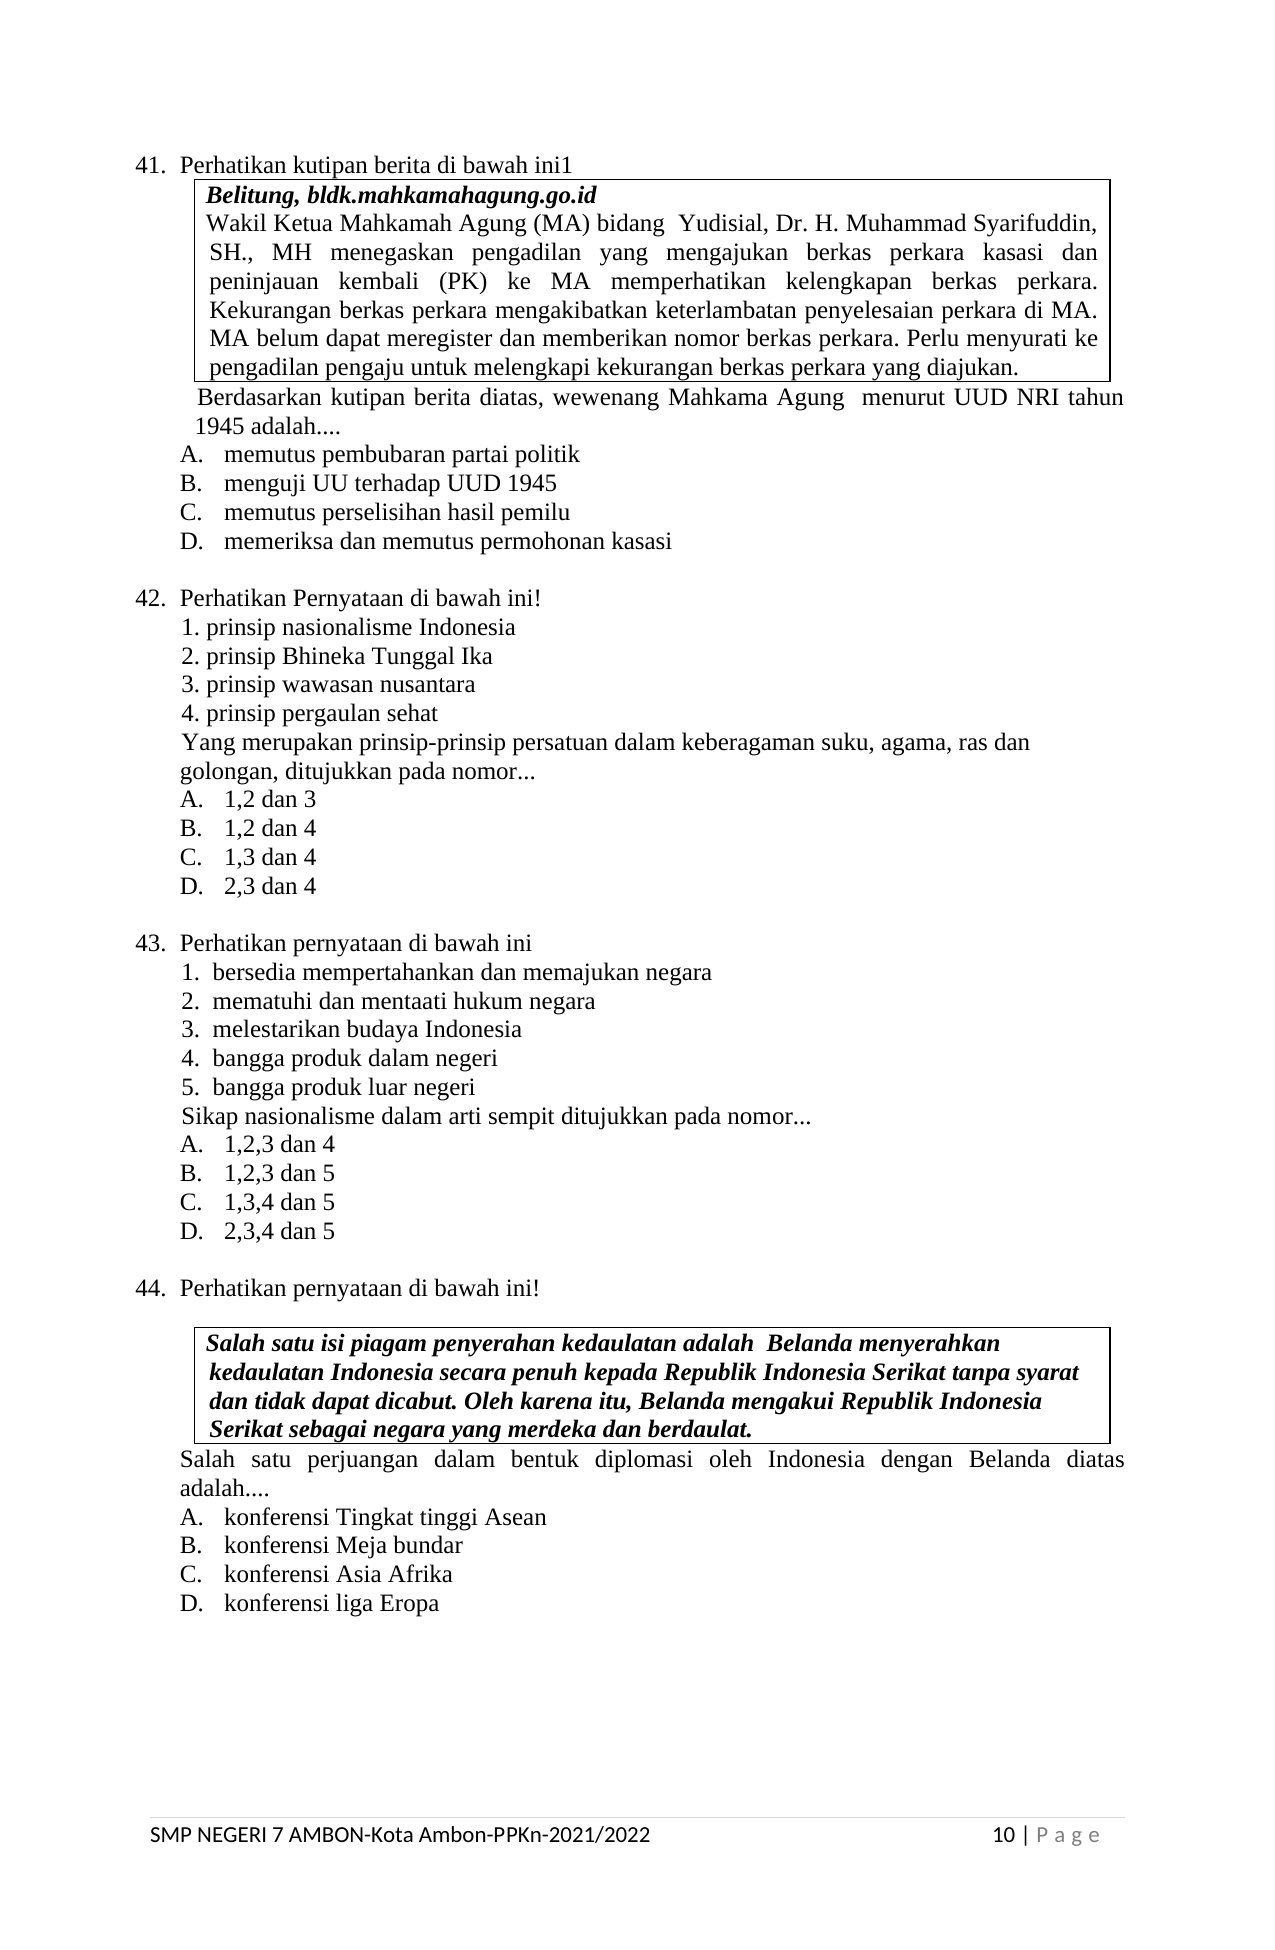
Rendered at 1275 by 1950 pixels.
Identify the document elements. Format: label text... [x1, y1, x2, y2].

text 3. melestarikan budaya Indonesia [150, 1014, 1125, 1043]
list 2,3,4 dan 5 [179, 1216, 1125, 1244]
list memeriksa dan memutus permohonan kasasi [179, 526, 1125, 554]
list 1,3,4 dan 5 [179, 1187, 1125, 1216]
list Perhatikan pernyataan di bawah ini [135, 928, 1125, 957]
list konferensi Asia Afrika [179, 1559, 1125, 1588]
text Yang merupakan prinsip-prinsip persatuan dalam keberagaman suku, agama, ras dan golongan, ditujukkan pada nomor... [150, 727, 1125, 784]
text 4. bangga produk dalam negeri [150, 1043, 1125, 1072]
list konferensi Meja bundar [179, 1531, 1125, 1559]
list Perhatikan pernyataan di bawah ini! [135, 1273, 1125, 1302]
list Perhatikan kutipan berita di bawah ini1 [135, 150, 1125, 179]
list 1,2,3 dan 5 [179, 1158, 1125, 1187]
table_header Belitung, bldk.mahkamahagung.go.id Wakil Ketua Mahkamah Agung (MA) bidang Yudisial, Dr. H. Muhammad Syarifuddin, SH., MH menegaskan pengadilan yang mengajukan berkas perkara kasasi dan peninjauan kembali (PK) ke MA memperhatikan kelengkapan berkas perkara. Kekurangan berkas perkara mengakibatkan keterlambatan penyelesaian perkara di MA. MA belum dapat meregister dan memberikan nomor berkas perkara. Perlu menyurati ke pengadilan pengaju untuk melengkapi kekurangan berkas perkara yang diajukan. [195, 180, 1109, 381]
text Salah satu perjuangan dalam bentuk diplomasi oleh Indonesia dengan Belanda diatas adalah.... [179, 1444, 1125, 1502]
list konferensi liga Eropa [179, 1588, 1125, 1617]
text 2. prinsip Bhineka Tunggal Ika [150, 641, 1125, 669]
list 2,3 dan 4 [179, 871, 1125, 899]
text 5. bangga produk luar negeri [150, 1072, 1125, 1101]
table_header Salah satu isi piagam penyerahan kedaulatan adalah Belanda menyerahkan kedaulatan Indonesia secara penuh kepada Republik Indonesia Serikat tanpa syarat dan tidak dapat dicabut. Oleh karena itu, Belanda mengakui Republik Indonesia Serikat sebagai negara yang merdeka dan berdaulat. [195, 1328, 1109, 1443]
text 2. mematuhi dan mentaati hukum negara [150, 986, 1125, 1014]
list Perhatikan Pernyataan di bawah ini! [135, 583, 1125, 612]
list menguji UU terhadap UUD 1945 [179, 468, 1125, 497]
list 1,2,3 dan 4 [179, 1129, 1125, 1158]
list konferensi Tingkat tinggi Asean [179, 1502, 1125, 1531]
list 1,3 dan 4 [179, 842, 1125, 871]
list 1,2 dan 4 [179, 813, 1125, 842]
text 1. prinsip nasionalisme Indonesia [150, 612, 1125, 641]
text Sikap nasionalisme dalam arti sempit ditujukkan pada nomor... [150, 1101, 1125, 1129]
text 1. bersedia mempertahankan dan memajukan negara [150, 957, 1125, 986]
list memutus pembubaran partai politik [179, 439, 1125, 468]
list 1,2 dan 3 [179, 784, 1125, 813]
text 4. prinsip pergaulan sehat [150, 698, 1125, 727]
list memutus perselisihan hasil pemilu [179, 497, 1125, 526]
text Berdasarkan kutipan berita diatas, wewenang Mahkama Agung menurut UUD NRI tahun 1945 adalah.... [179, 382, 1125, 439]
text 3. prinsip wawasan nusantara [150, 669, 1125, 698]
